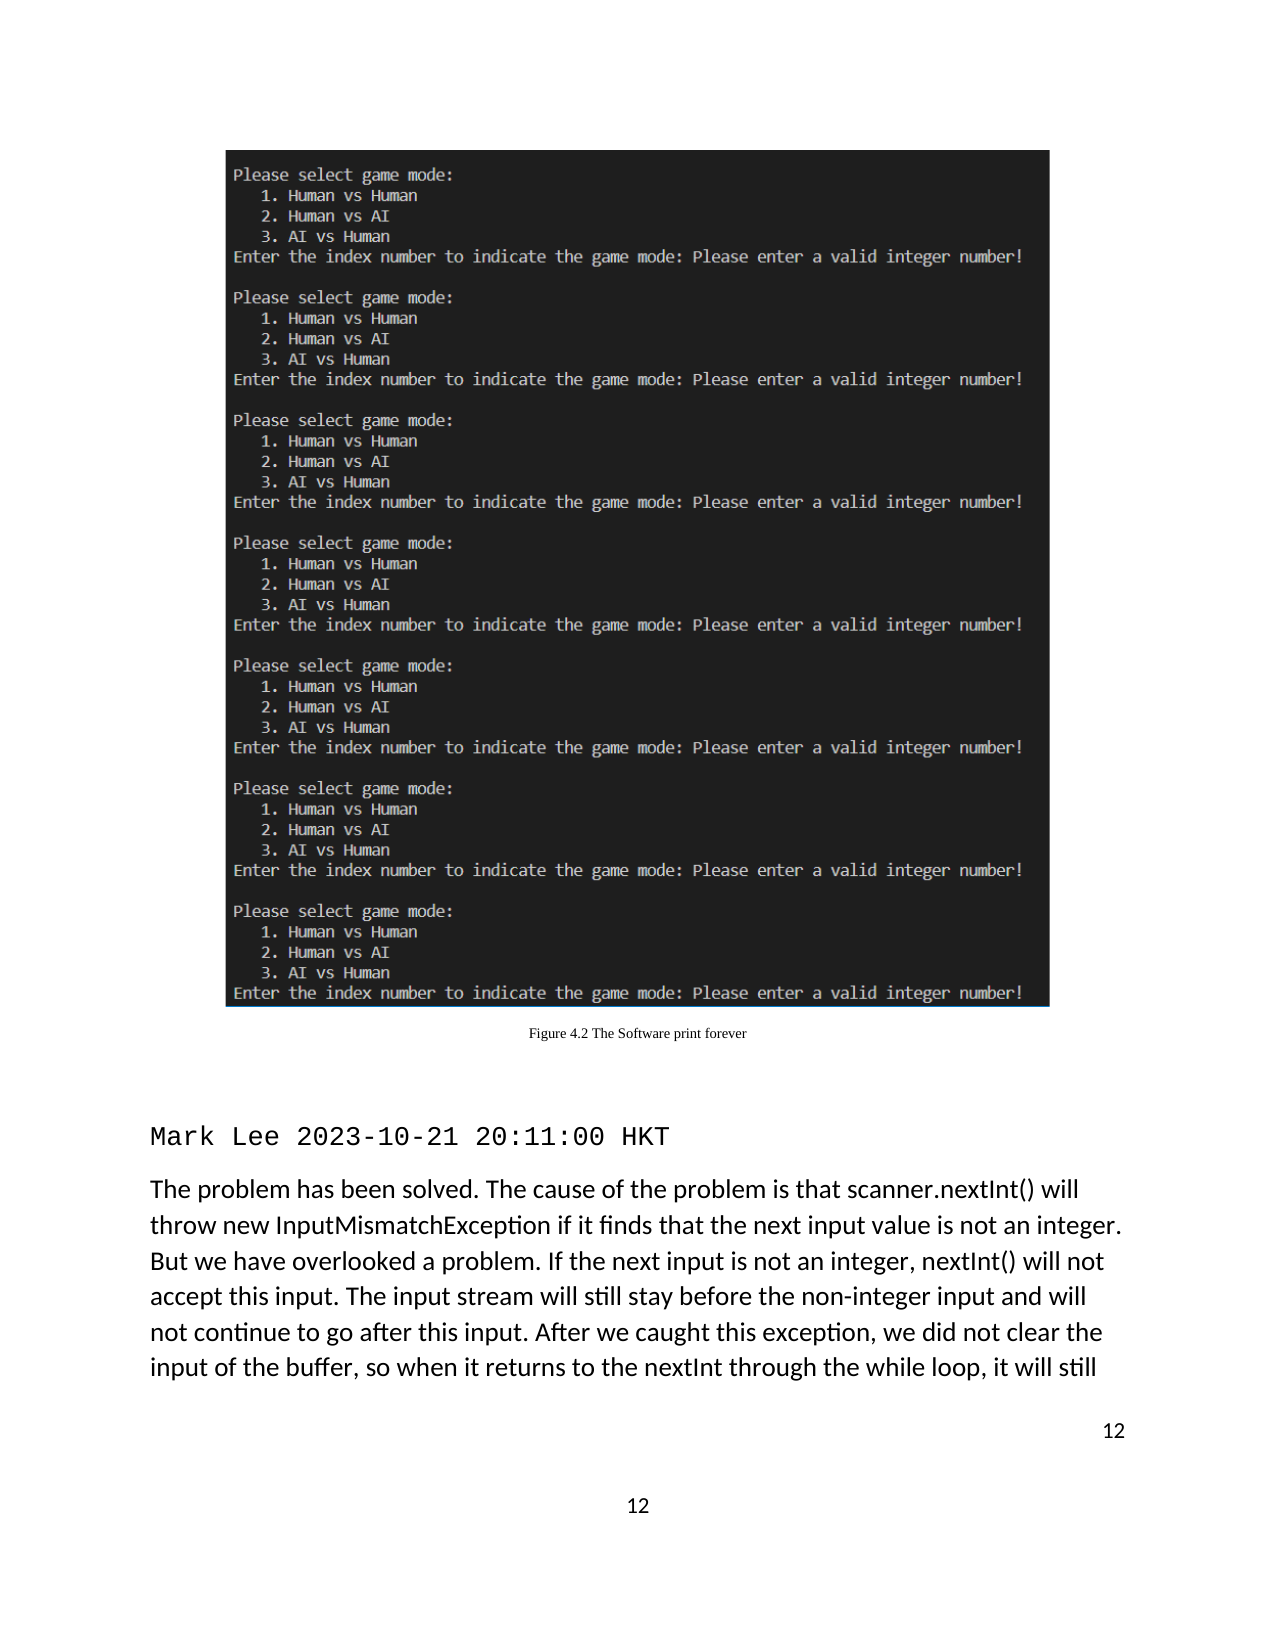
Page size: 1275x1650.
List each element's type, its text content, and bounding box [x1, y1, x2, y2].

text Figure 4.2 The Software print forever [150, 1025, 1125, 1054]
picture [225, 150, 1050, 1007]
text Mark Lee 2023-10-21 20:11:00 HKT [150, 1123, 1125, 1153]
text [150, 1172, 1125, 1383]
